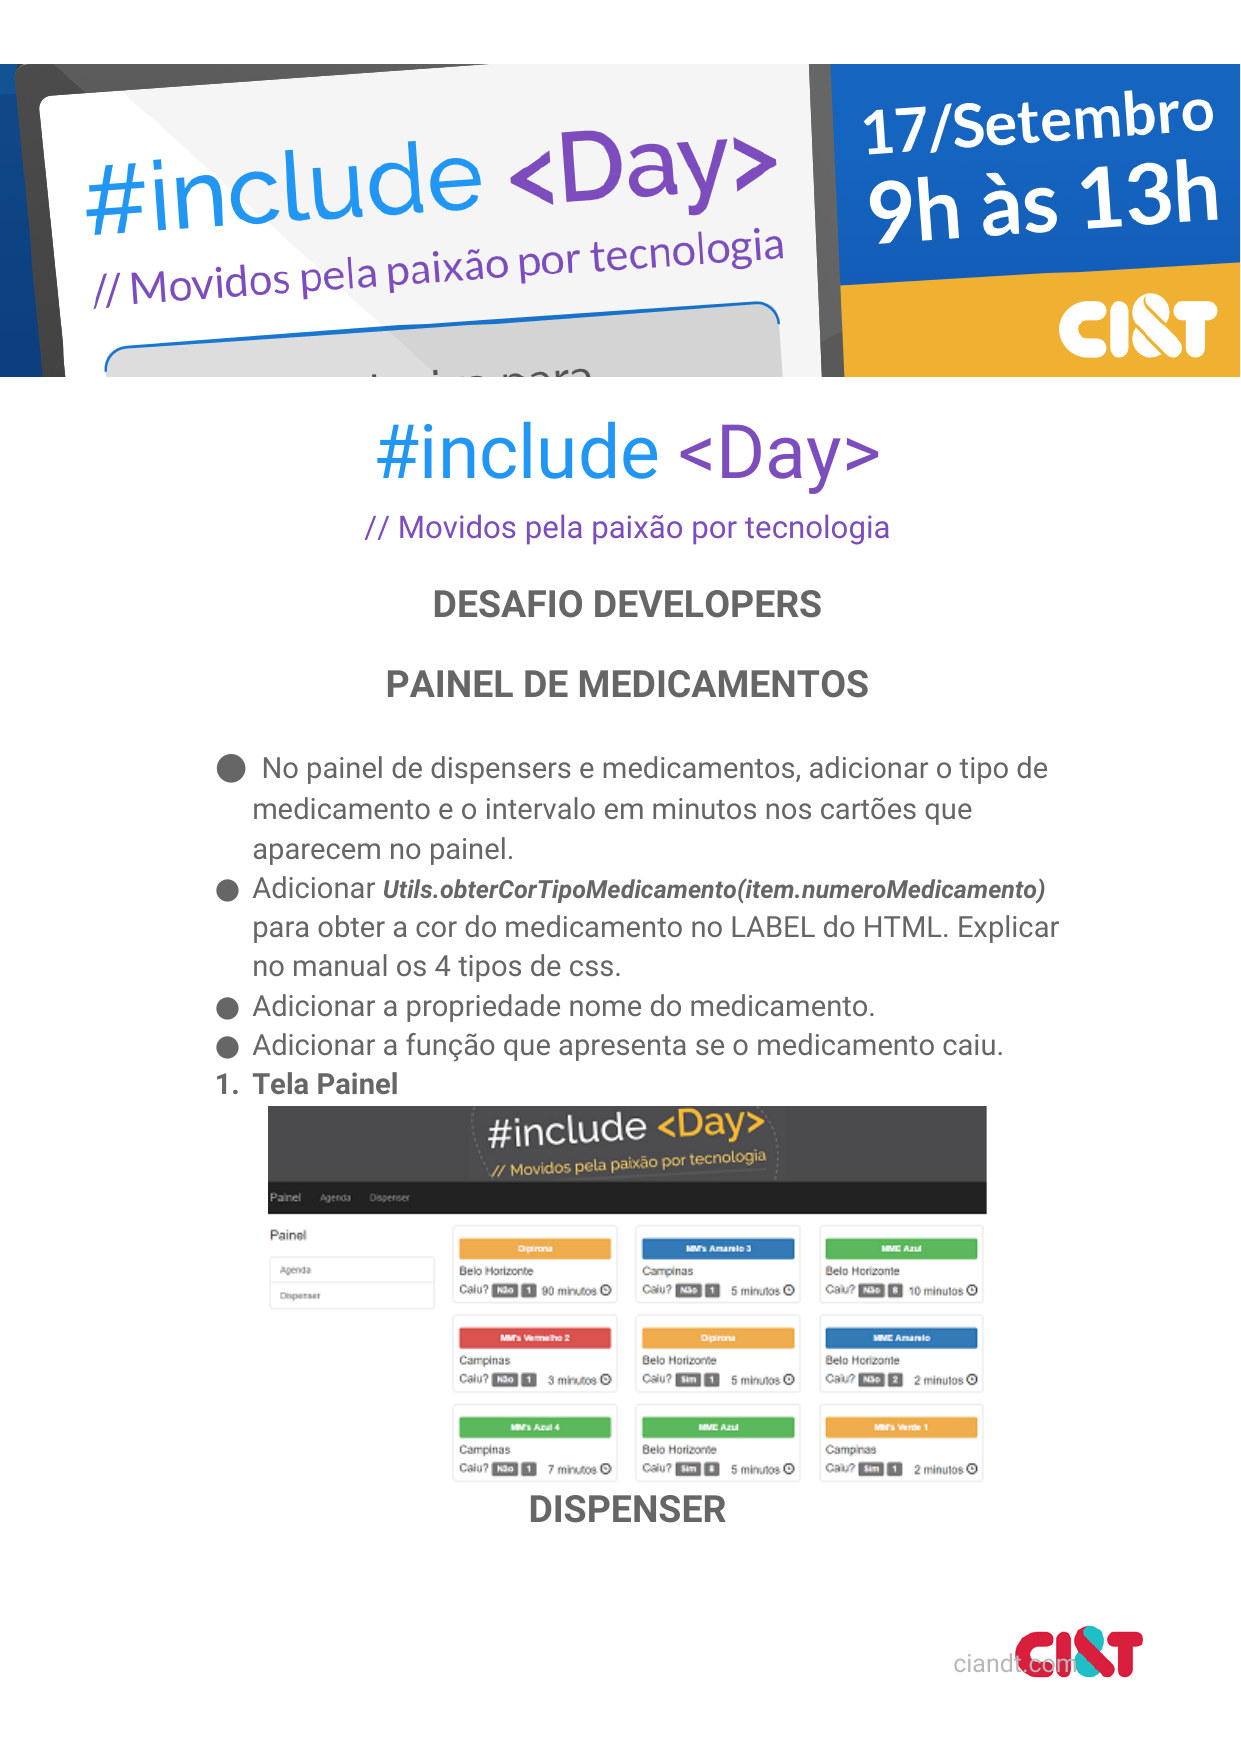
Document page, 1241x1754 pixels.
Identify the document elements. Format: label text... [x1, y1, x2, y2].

list Tela Painel [214, 1068, 1078, 1102]
picture [989, 1606, 1167, 1702]
list No painel de dispensers e medicamentos, adicionar o tipo de medicamento e o intervalo em minutos nos cartões que aparecem no painel. [214, 744, 1078, 866]
text DISPENSER [177, 1487, 1078, 1531]
list Adicionar a função que apresenta se o medicamento caiu. [214, 1028, 1078, 1062]
picture [0, 64, 1241, 377]
text // Movidos pela paixão por tecnologia [177, 510, 1078, 547]
list Adicionar a propriedade nome do medicamento. [214, 989, 1078, 1023]
picture [268, 1106, 987, 1484]
text #include <Day> [177, 105, 1078, 497]
list Adicionar Utils.obterCorTipoMedicamento(item.numeroMedicamento) para obter a cor do medicamento no LABEL do HTML. Explicar no manual os 4 tipos de css. [214, 871, 1078, 984]
text DESAFIO DEVELOPERS [177, 582, 1078, 626]
text PAINEL DE MEDICAMENTOS [177, 663, 1078, 707]
